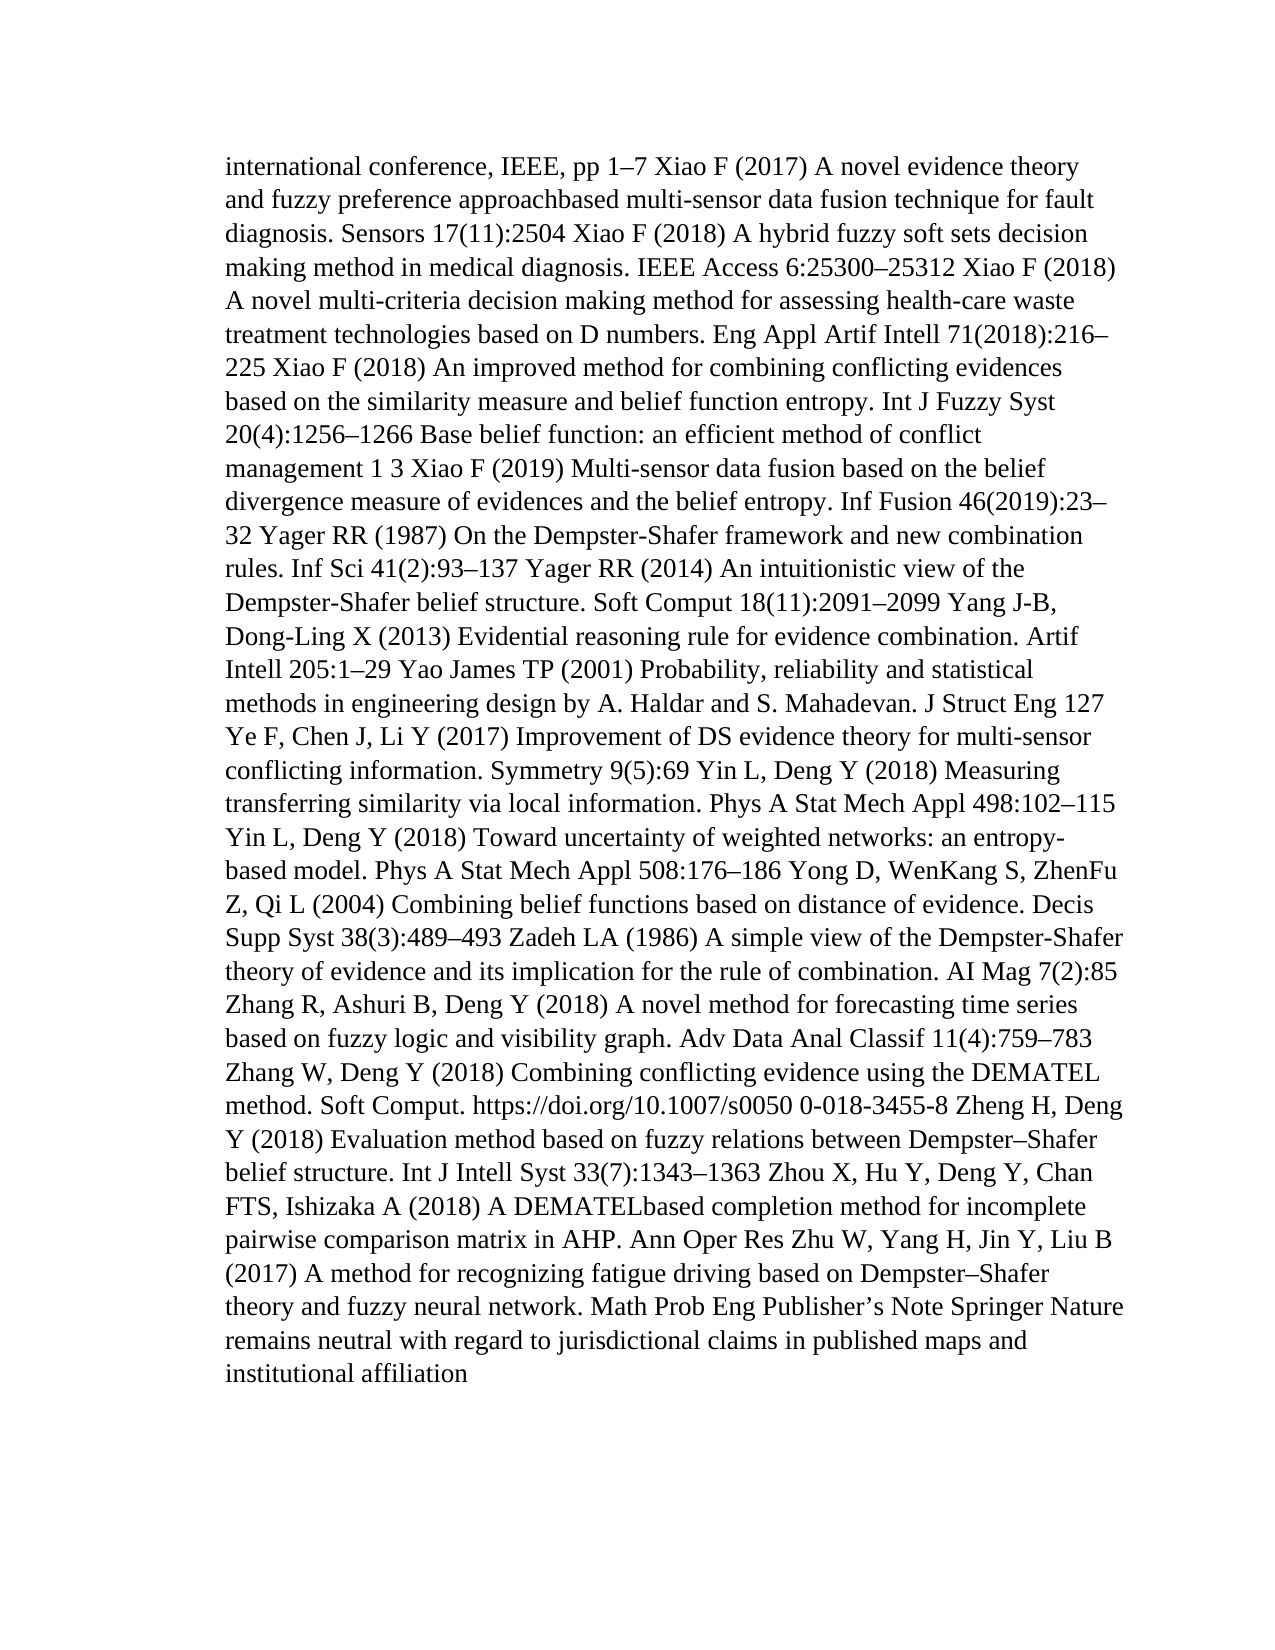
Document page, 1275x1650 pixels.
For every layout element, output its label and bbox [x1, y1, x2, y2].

list [187, 150, 1125, 1389]
